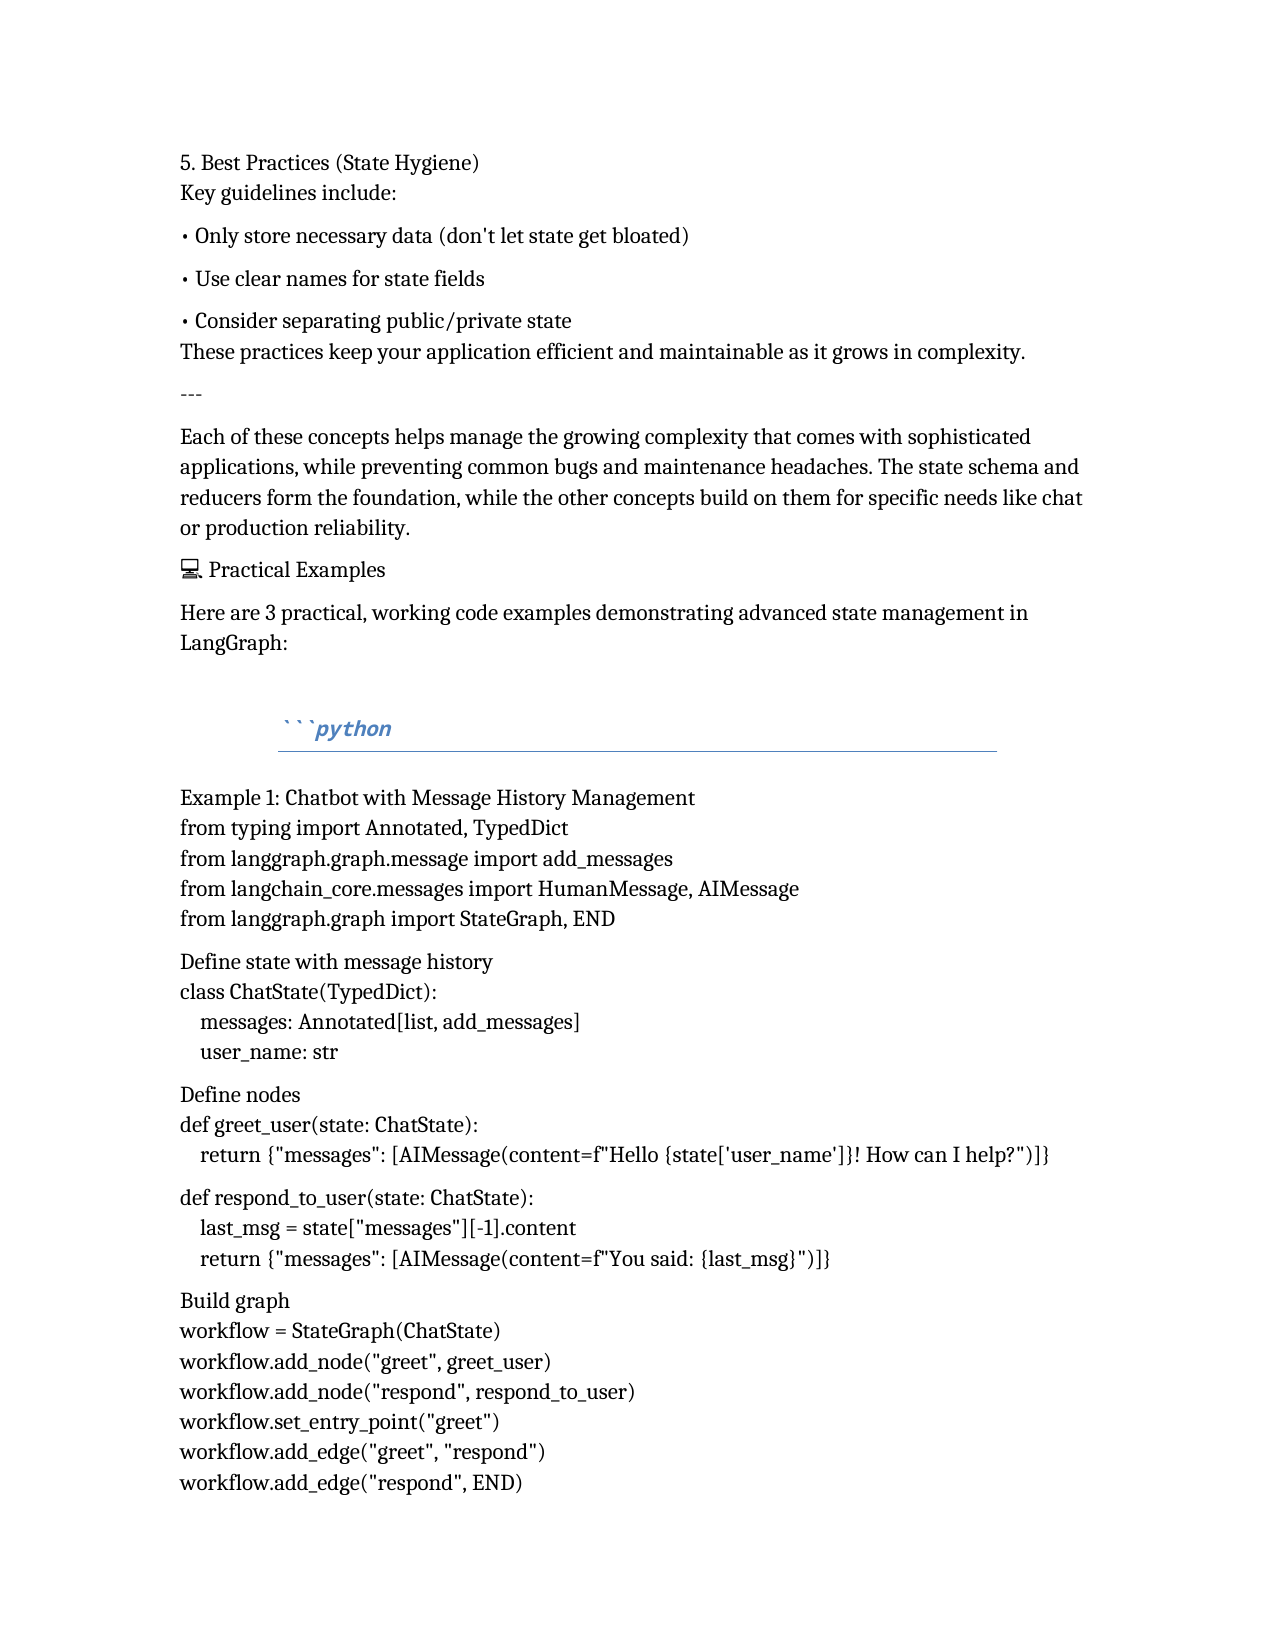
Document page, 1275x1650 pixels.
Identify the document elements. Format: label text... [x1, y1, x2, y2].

text --- [180, 381, 1095, 408]
text • Use clear names for state fields [180, 266, 1095, 292]
text Here are 3 practical, working code examples demonstrating advanced state management in LangGraph: [180, 600, 1095, 657]
text ```python [277, 681, 997, 752]
text Build graph workflow = StateGraph(ChatState) workflow.add_node("greet", greet_user) workflow.add_node("respond", respond_to_user) workflow.set_entry_point("greet") workflow.add_edge("greet", "respond") workflow.add_edge("respond", END) [180, 1288, 1095, 1496]
text Define state with message history class ChatState(TypedDict): messages: Annotated[list, add_messages] user_name: str [180, 948, 1095, 1066]
text Each of these concepts helps manage the growing complexity that comes with sophisticated applications, while preventing common bugs and maintenance headaches. The state schema and reducers form the foundation, while the other concepts build on them for specific needs like chat or production reliability. [180, 424, 1095, 541]
text def respond_to_user(state: ChatState): last_msg = state["messages"][-1].content return {"messages": [AIMessage(content=f"You said: {last_msg}")]} [180, 1185, 1095, 1272]
text Define nodes def greet_user(state: ChatState): return {"messages": [AIMessage(content=f"Hello {state['user_name']}! How can I help?")]} [180, 1082, 1095, 1169]
text Example 1: Chatbot with Message History Management from typing import Annotated, TypedDict from langgraph.graph.message import add_messages from langchain_core.messages import HumanMessage, AIMessage from langgraph.graph import StateGraph, END [180, 785, 1095, 932]
text • Consider separating public/private state These practices keep your application efficient and maintainable as it grows in complexity. [180, 308, 1095, 365]
text • Only store necessary data (don't let state get bloated) [180, 223, 1095, 249]
text 💻 Practical Examples [180, 557, 1095, 584]
text 5. Best Practices (State Hygiene) Key guidelines include: [180, 150, 1095, 207]
